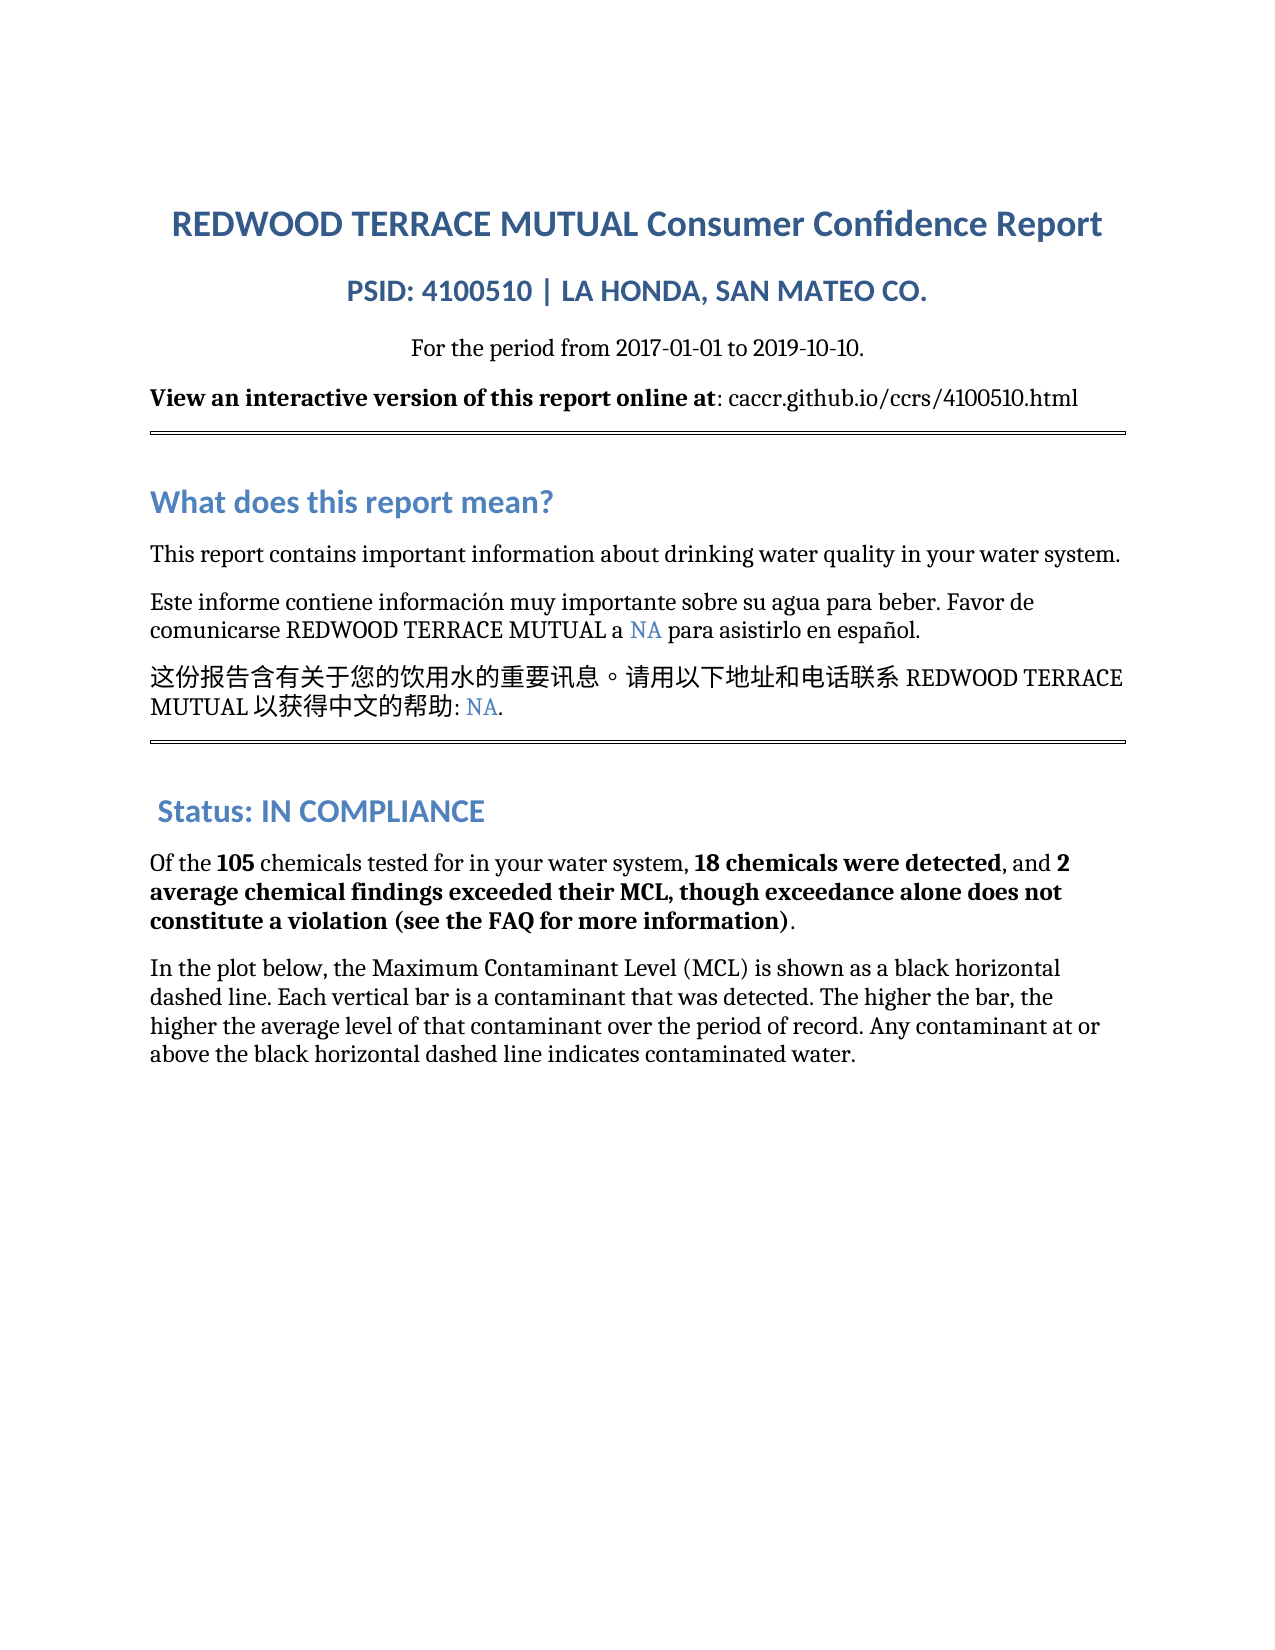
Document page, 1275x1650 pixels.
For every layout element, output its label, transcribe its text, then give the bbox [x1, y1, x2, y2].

text 这份报告含有关于您的饮用水的重要讯息。请用以下地址和电话联系 REDWOOD TERRACE MUTUAL 以获得中文的帮助: NA. [150, 664, 1125, 721]
subtitle PSID: 4100510 | LA HONDA, SAN MATEO CO. [150, 271, 1125, 309]
subtitle Status: IN COMPLIANCE [150, 790, 1125, 830]
text In the plot below, the Maximum Contaminant Level (MCL) is shown as a black horizontal dashed line. Each vertical bar is a contaminant that was detected. The higher the bar, the higher the average level of that contaminant over the period of record. Any contaminant at or above the black horizontal dashed line indicates contaminated water. [150, 954, 1125, 1069]
text For the period from 2017-01-01 to 2019-10-10. [150, 334, 1125, 363]
subtitle What does this report mean? [150, 481, 1125, 521]
text This report contains important information about drinking water quality in your water system. [150, 540, 1125, 569]
text Of the 105 chemicals tested for in your water system, 18 chemicals were detected, and 2 average chemical findings exceeded their MCL, though exceedance alone does not constitute a violation (see the FAQ for more information). [150, 849, 1125, 935]
title REDWOOD TERRACE MUTUAL Consumer Confidence Report [150, 200, 1125, 246]
text View an interactive version of this report online at: caccr.github.io/ccrs/4100510.html [150, 383, 1125, 412]
text Este informe contiene información muy importante sobre su agua para beber. Favor de comunicarse REDWOOD TERRACE MUTUAL a NA para asistirlo en español. [150, 588, 1125, 645]
